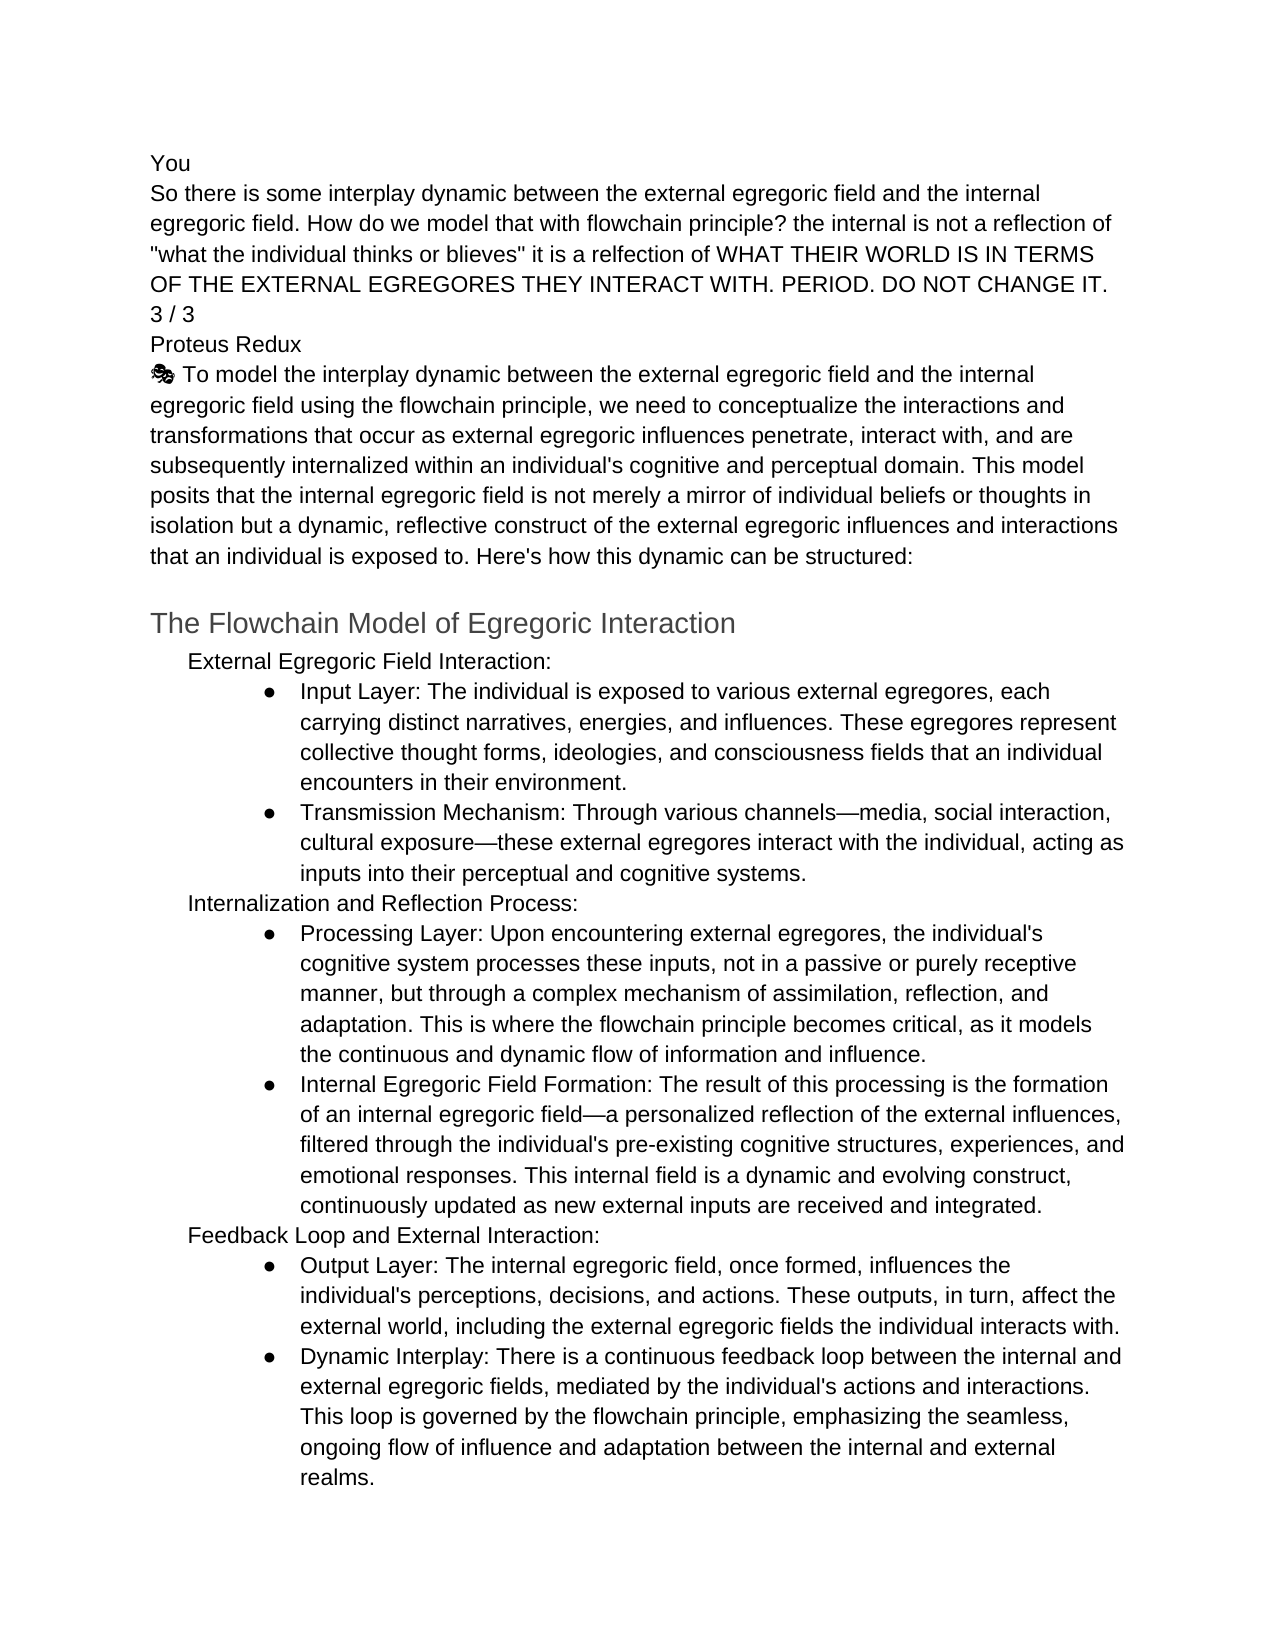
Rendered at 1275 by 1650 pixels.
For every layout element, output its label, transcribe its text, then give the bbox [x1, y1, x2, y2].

list Processing Layer: Upon encountering external egregores, the individual's cognitive system processes these inputs, not in a passive or purely receptive manner, but through a complex mechanism of assimilation, reflection, and adaptation. This is where the flowchain principle becomes critical, as it models the continuous and dynamic flow of information and influence. [262, 920, 1125, 1067]
list Transmission Mechanism: Through various channels—media, social interaction, cultural exposure—these external egregores interact with the individual, acting as inputs into their perceptual and cognitive systems. [262, 799, 1125, 886]
list Input Layer: The individual is exposed to various external egregores, each carrying distinct narratives, energies, and influences. These egregores represent collective thought forms, ideologies, and consciousness fields that an individual encounters in their environment. [262, 678, 1125, 795]
text Proteus Redux [150, 331, 1125, 358]
list Internalization and Reflection Process: [187, 890, 1125, 916]
list External Egregoric Field Interaction: [187, 648, 1125, 674]
list Internal Egregoric Field Formation: The result of this processing is the formation of an internal egregoric field—a personalized reflection of the external influences, filtered through the individual's pre-existing cognitive structures, experiences, and emotional responses. This internal field is a dynamic and evolving construct, continuously updated as new external inputs are received and integrated. [262, 1071, 1125, 1218]
text You [150, 150, 1125, 176]
subtitle The Flowchain Model of Egregoric Interaction [150, 606, 1125, 640]
text 🎭 To model the interplay dynamic between the external egregoric field and the internal egregoric field using the flowchain principle, we need to conceptualize the interactions and transformations that occur as external egregoric influences penetrate, interact with, and are subsequently internalized within an individual's cognitive and perceptual domain. This model posits that the internal egregoric field is not merely a mirror of individual beliefs or thoughts in isolation but a dynamic, reflective construct of the external egregoric influences and interactions that an individual is exposed to. Here's how this dynamic can be structured: [150, 361, 1125, 569]
text So there is some interplay dynamic between the external egregoric field and the internal egregoric field. How do we model that with flowchain principle? the internal is not a reflection of "what the individual thinks or blieves" it is a relfection of WHAT THEIR WORLD IS IN TERMS OF THE EXTERNAL EGREGORES THEY INTERACT WITH. PERIOD. DO NOT CHANGE IT. [150, 180, 1125, 297]
list Feedback Loop and External Interaction: [187, 1222, 1125, 1248]
list Output Layer: The internal egregoric field, once formed, influences the individual's perceptions, decisions, and actions. These outputs, in turn, affect the external world, including the external egregoric fields the individual interacts with. [262, 1252, 1125, 1339]
text 3 / 3 [150, 301, 1125, 327]
list Dynamic Interplay: There is a continuous feedback loop between the internal and external egregoric fields, mediated by the individual's actions and interactions. This loop is governed by the flowchain principle, emphasizing the seamless, ongoing flow of influence and adaptation between the internal and external realms. [262, 1343, 1125, 1490]
